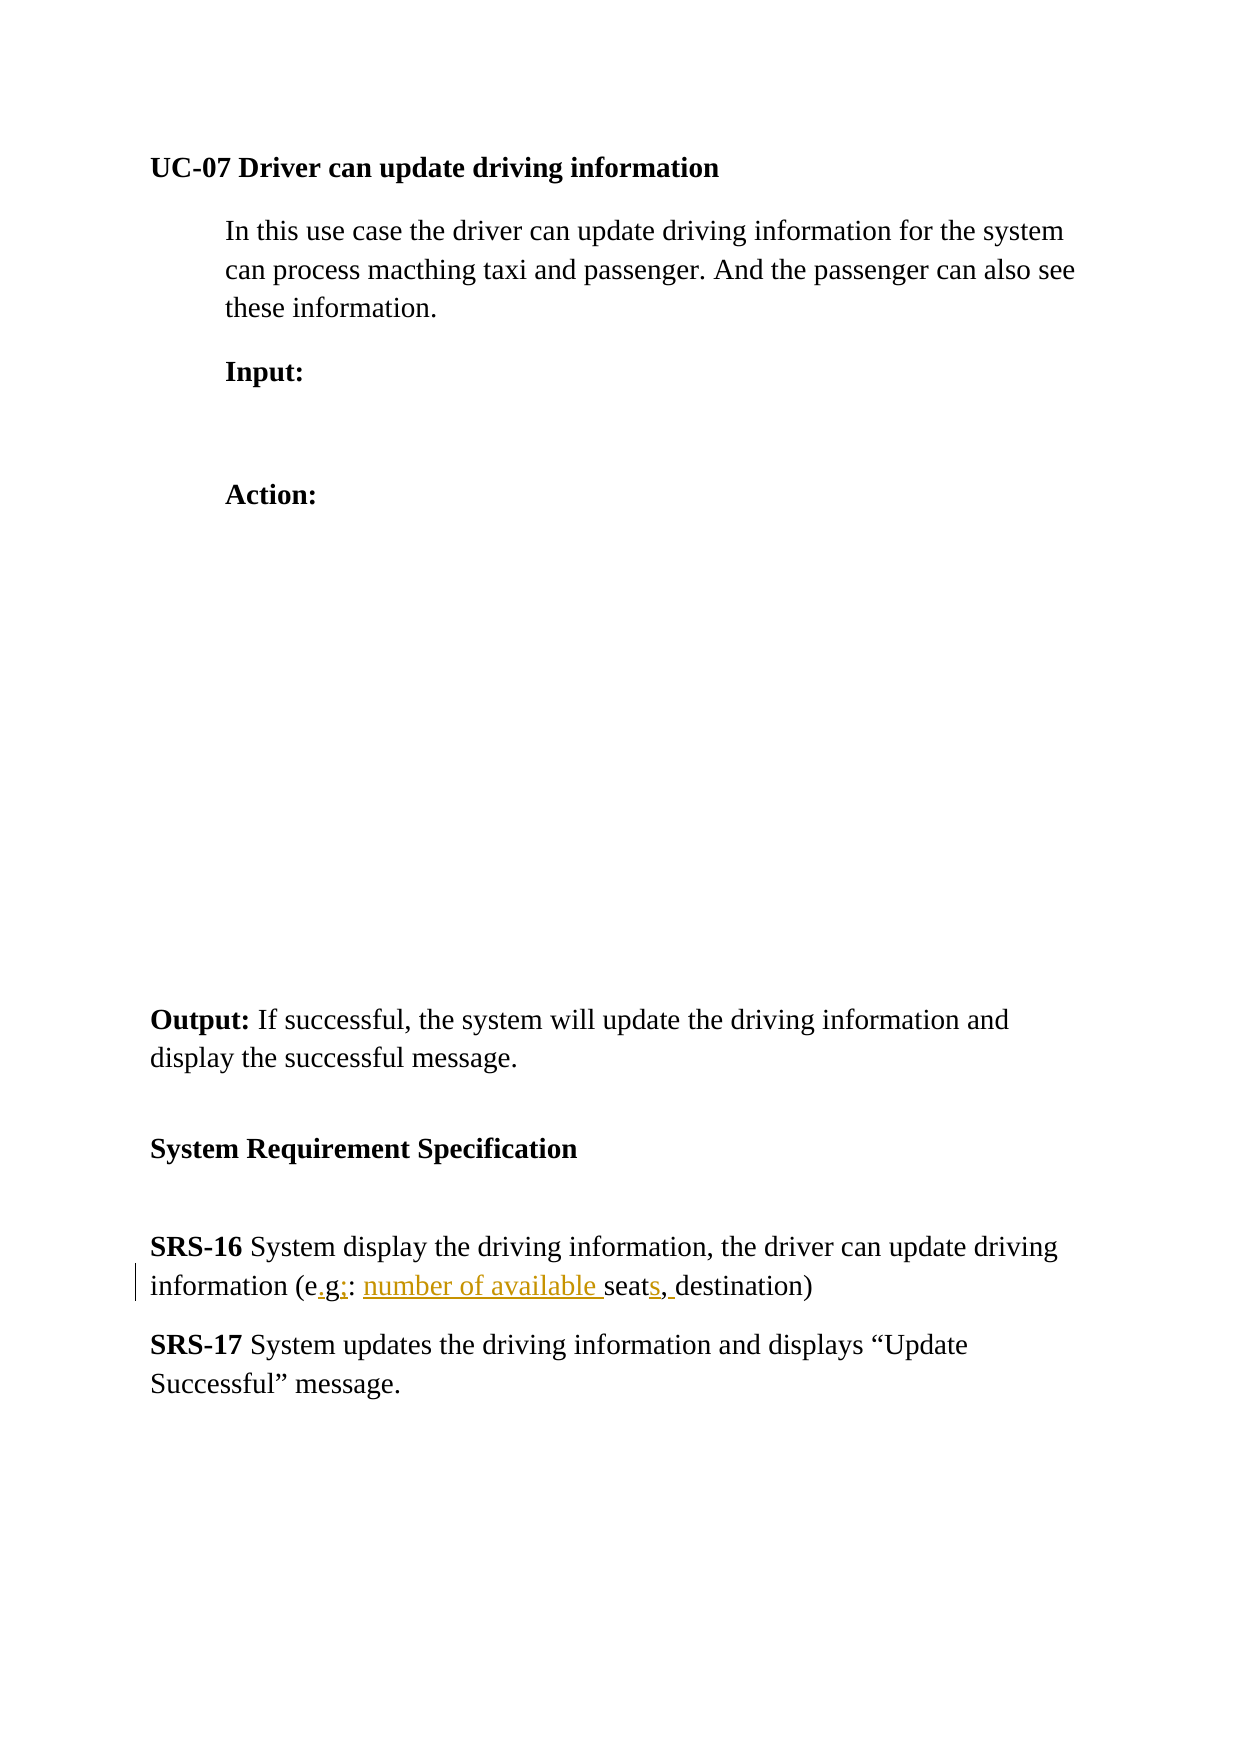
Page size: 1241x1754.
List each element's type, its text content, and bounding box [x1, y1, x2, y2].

text SRS-17 System updates the driving information and displays “Update Successful” message. [150, 1327, 1090, 1399]
text Output: If successful, the system will update the driving information and display the successful message. [150, 1002, 1090, 1106]
text UC-07 Driver can update driving information [150, 150, 1090, 183]
text Action: [150, 477, 1090, 511]
text In this use case the driver can update driving information for the system can process macthing taxi and passenger. And the passenger can also see these information. [225, 213, 1090, 324]
text Input: [225, 354, 1090, 388]
text SRS-16 System display the driving information, the driver can update driving information (eg: seat,destination) [150, 1191, 1090, 1301]
text System Requirement Specification [150, 1131, 1090, 1165]
